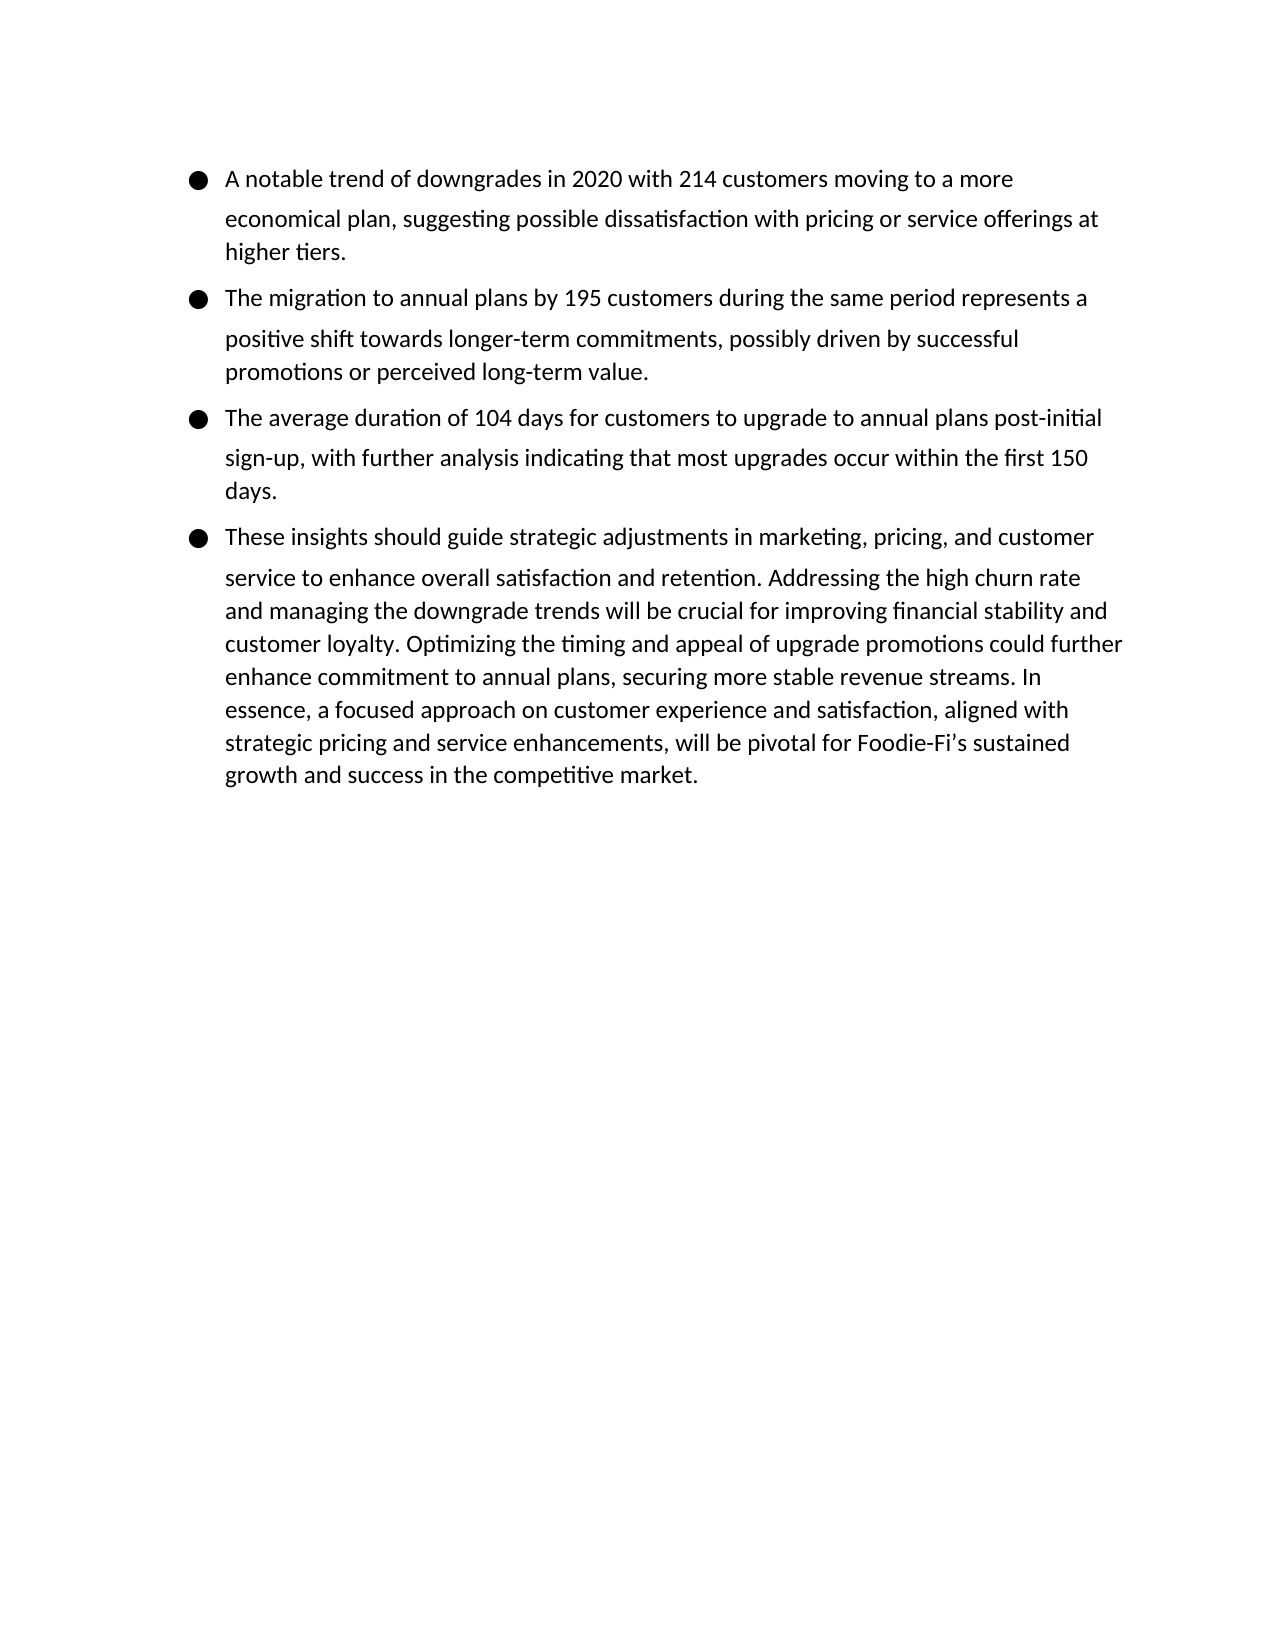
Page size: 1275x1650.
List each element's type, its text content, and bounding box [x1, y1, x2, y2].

list The average duration of 104 days for customers to upgrade to annual plans post-initial sign-up, with further analysis indicating that most upgrades occur within the first 150 days. [187, 389, 1125, 506]
list The migration to annual plans by 195 customers during the same period represents a positive shift towards longer-term commitments, possibly driven by successful promotions or perceived long-term value. [187, 269, 1125, 387]
list These insights should guide strategic adjustments in marketing, pricing, and customer service to enhance overall satisfaction and retention. Addressing the high churn rate and managing the downgrade trends will be crucial for improving financial stability and customer loyalty. Optimizing the timing and appeal of upgrade promotions could further enhance commitment to annual plans, securing more stable revenue streams. In essence, a focused approach on customer experience and satisfaction, aligned with strategic pricing and service enhancements, will be pivotal for Foodie-Fi’s sustained growth and success in the competitive market. [187, 508, 1125, 790]
list A notable trend of downgrades in 2020 with 214 customers moving to a more economical plan, suggesting possible dissatisfaction with pricing or service offerings at higher tiers. [187, 150, 1125, 267]
